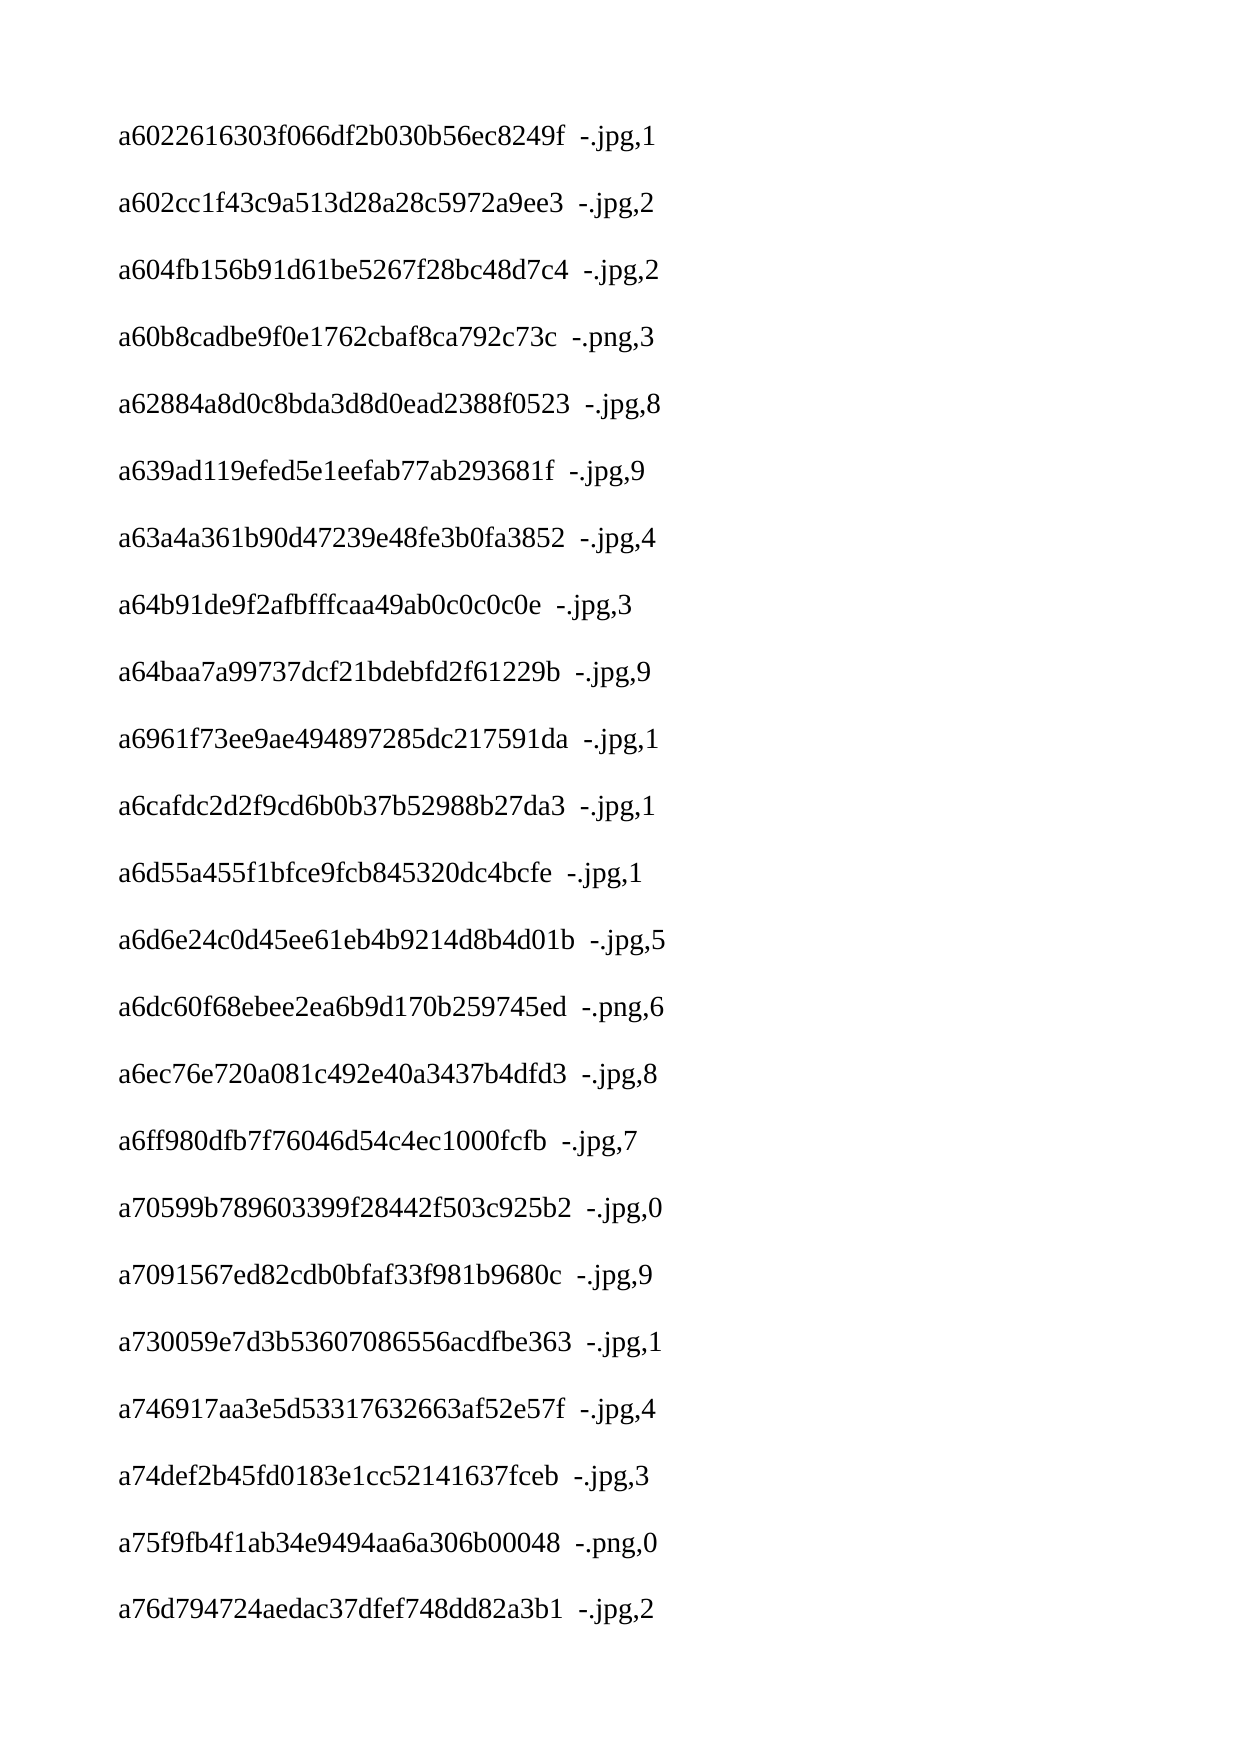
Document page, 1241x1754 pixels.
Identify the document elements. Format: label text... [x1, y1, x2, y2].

text a6ec76e720a081c492e40a3437b4dfd3 -.jpg,8 [118, 1056, 1122, 1089]
text a7091567ed82cdb0bfaf33f981b9680c -.jpg,9 [118, 1257, 1122, 1290]
text a74def2b45fd0183e1cc52141637fceb -.jpg,3 [118, 1458, 1122, 1491]
text a6ff980dfb7f76046d54c4ec1000fcfb -.jpg,7 [118, 1123, 1122, 1156]
text a602cc1f43c9a513d28a28c5972a9ee3 -.jpg,2 [118, 185, 1122, 219]
text a63a4a361b90d47239e48fe3b0fa3852 -.jpg,4 [118, 520, 1122, 553]
text a639ad119efed5e1eefab77ab293681f -.jpg,9 [118, 453, 1122, 487]
text a6cafdc2d2f9cd6b0b37b52988b27da3 -.jpg,1 [118, 788, 1122, 821]
text a6dc60f68ebee2ea6b9d170b259745ed -.png,6 [118, 989, 1122, 1022]
text a76d794724aedac37dfef748dd82a3b1 -.jpg,2 [118, 1592, 1122, 1625]
text a60b8cadbe9f0e1762cbaf8ca792c73c -.png,3 [118, 319, 1122, 353]
text a6022616303f066df2b030b56ec8249f -.jpg,1 [118, 118, 1122, 152]
text a64baa7a99737dcf21bdebfd2f61229b -.jpg,9 [118, 654, 1122, 687]
text a64b91de9f2afbfffcaa49ab0c0c0c0e -.jpg,3 [118, 587, 1122, 621]
text a6d55a455f1bfce9fcb845320dc4bcfe -.jpg,1 [118, 855, 1122, 888]
text a6961f73ee9ae494897285dc217591da -.jpg,1 [118, 721, 1122, 754]
text a604fb156b91d61be5267f28bc48d7c4 -.jpg,2 [118, 252, 1122, 286]
text a62884a8d0c8bda3d8d0ead2388f0523 -.jpg,8 [118, 386, 1122, 419]
text a75f9fb4f1ab34e9494aa6a306b00048 -.png,0 [118, 1525, 1122, 1558]
text a746917aa3e5d53317632663af52e57f -.jpg,4 [118, 1391, 1122, 1424]
text a6d6e24c0d45ee61eb4b9214d8b4d01b -.jpg,5 [118, 922, 1122, 955]
text a70599b789603399f28442f503c925b2 -.jpg,0 [118, 1190, 1122, 1223]
text a730059e7d3b53607086556acdfbe363 -.jpg,1 [118, 1324, 1122, 1357]
